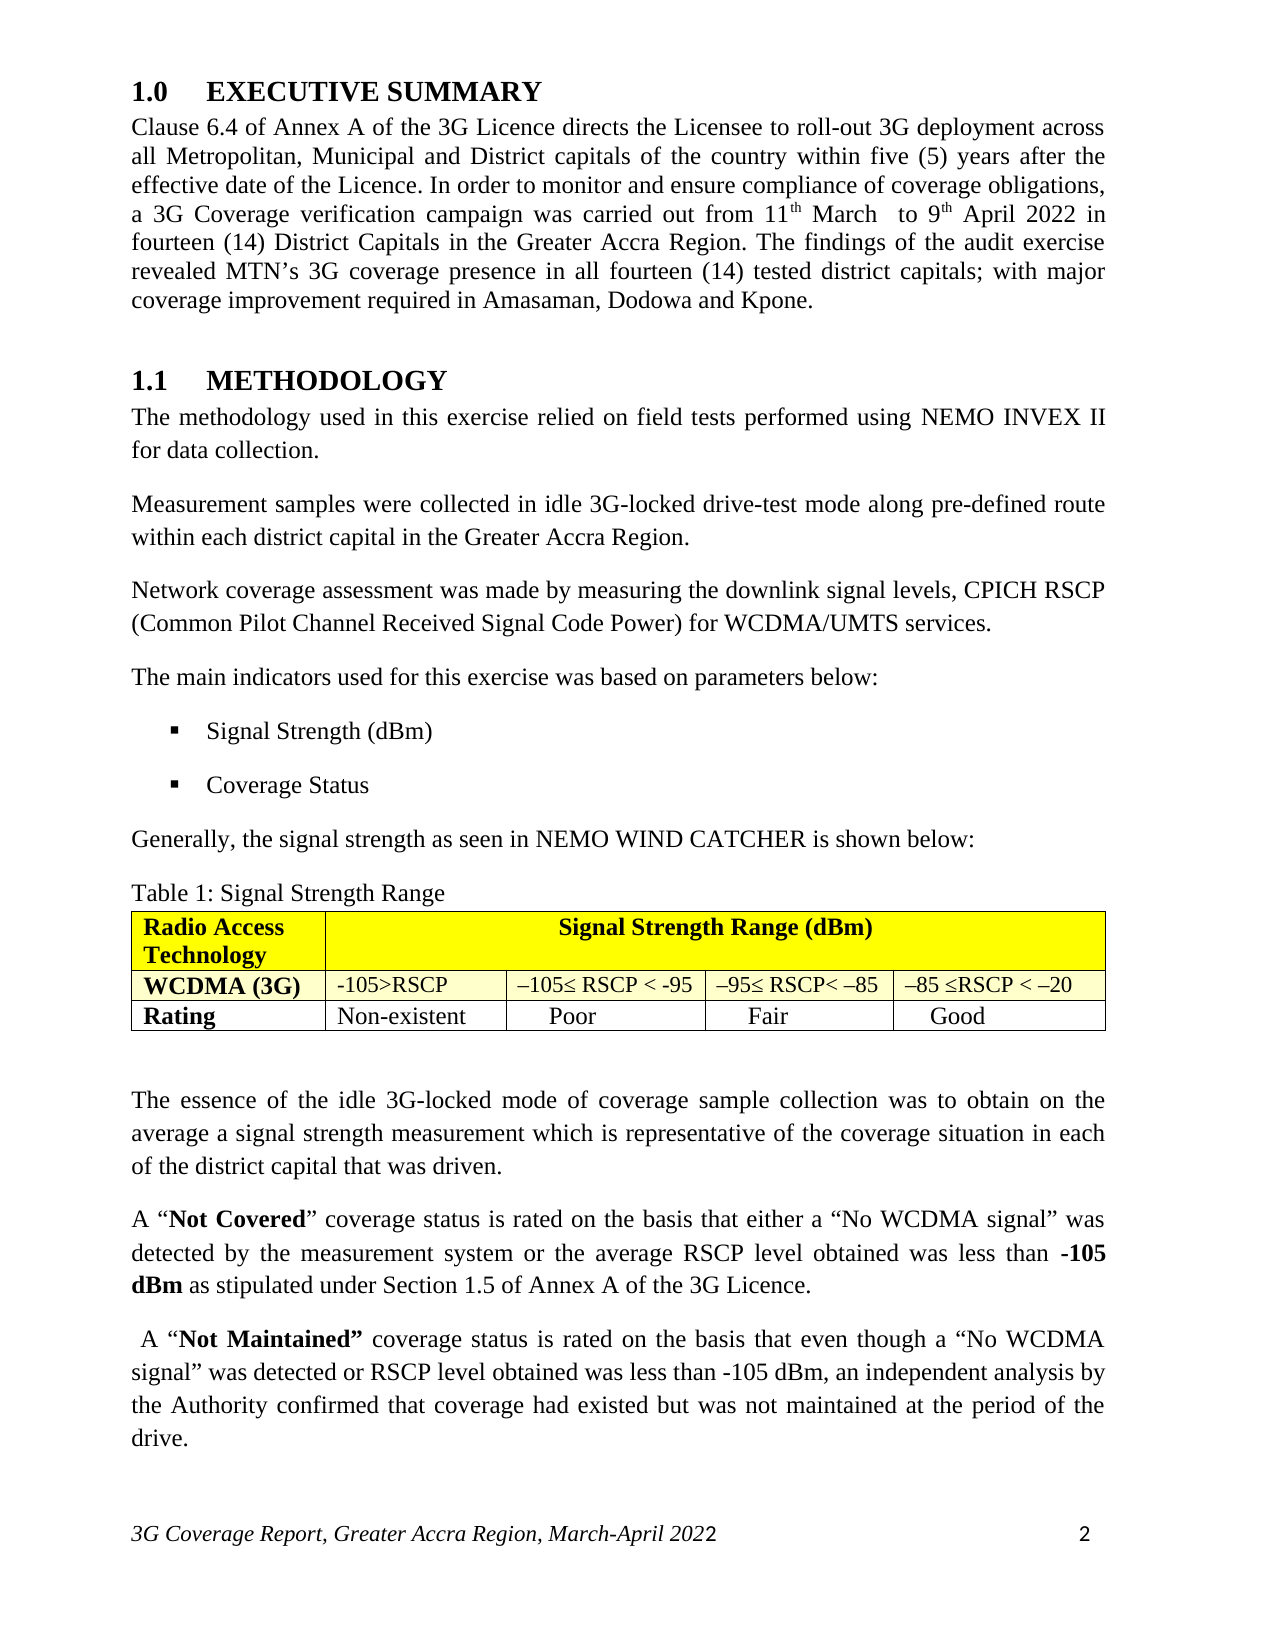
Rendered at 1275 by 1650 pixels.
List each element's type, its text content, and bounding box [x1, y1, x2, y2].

subtitle 1.1 METHODOLOGY [131, 363, 1106, 397]
text The methodology used in this exercise relied on field tests performed using NEMO INVEX II for data collection. [131, 402, 1106, 463]
subtitle 1.0 EXECUTIVE SUMMARY [131, 74, 1106, 107]
table_cell Non-existent [326, 1001, 506, 1030]
table_cell Good [894, 1001, 1105, 1030]
table_cell –95≤ RSCP< –85 [706, 971, 893, 1000]
text Clause 6.4 of Annex A of the 3G Licence directs the Licensee to roll-out 3G deployment across all Metropolitan, Municipal and District capitals of the country within five (5) years after the effective date of the Licence. In order to monitor and ensure compliance of coverage obligations, a 3G Coverage verification campaign was carried out from 11th March to 9th April 2022 in fourteen (14) District Capitals in the Greater Accra Region. The findings of the audit exercise revealed MTN’s 3G coverage presence in all fourteen (14) tested district capitals; with major coverage improvement required in Amasaman, Dodowa and Kpone. [131, 112, 1106, 314]
list Coverage Status [169, 770, 1106, 799]
text A “Not Maintained” coverage status is rated on the basis that even though a “No WCDMA signal” was detected or RSCP level obtained was less than -105 dBm, an independent analysis by the Authority confirmed that coverage had existed but was not maintained at the period of the drive. [131, 1324, 1106, 1452]
text Network coverage assessment was made by measuring the downlink signal levels, CPICH RSCP (Common Pilot Channel Received Signal Code Power) for WCDMA/UMTS services. [131, 576, 1106, 637]
table_cell –85 ≤RSCP < –20 [894, 971, 1105, 1000]
text Measurement samples were collected in idle 3G-locked drive-test mode along pre-defined route within each district capital in the Greater Accra Region. [131, 489, 1106, 550]
text Table 1: Signal Strength Range [131, 878, 1106, 907]
text A “Not Covered” coverage status is rated on the basis that either a “No WCDMA signal” was detected by the measurement system or the average RSCP level obtained was less than -105 dBm as stipulated under Section 1.5 of Annex A of the 3G Licence. [131, 1204, 1106, 1299]
table_cell Fair [706, 1001, 893, 1030]
table_cell WCDMA (3G) [132, 971, 325, 1000]
text Generally, the signal strength as seen in NEMO WIND CATCHER is shown below: [131, 824, 1106, 853]
list Signal Strength (dBm) [169, 716, 1106, 745]
table_cell –105≤ RSCP < -95 [507, 971, 705, 1000]
table_cell Rating [132, 1001, 325, 1030]
text The essence of the idle 3G-locked mode of coverage sample collection was to obtain on the average a signal strength measurement which is representative of the coverage situation in each of the district capital that was driven. [131, 1085, 1106, 1179]
table_header Signal Strength Range (dBm) [326, 912, 1105, 970]
table_cell Poor [507, 1001, 705, 1030]
table_header Radio Access Technology [132, 912, 325, 970]
table_cell -105>RSCP [326, 971, 506, 1000]
text The main indicators used for this exercise was based on parameters below: [131, 662, 1106, 691]
